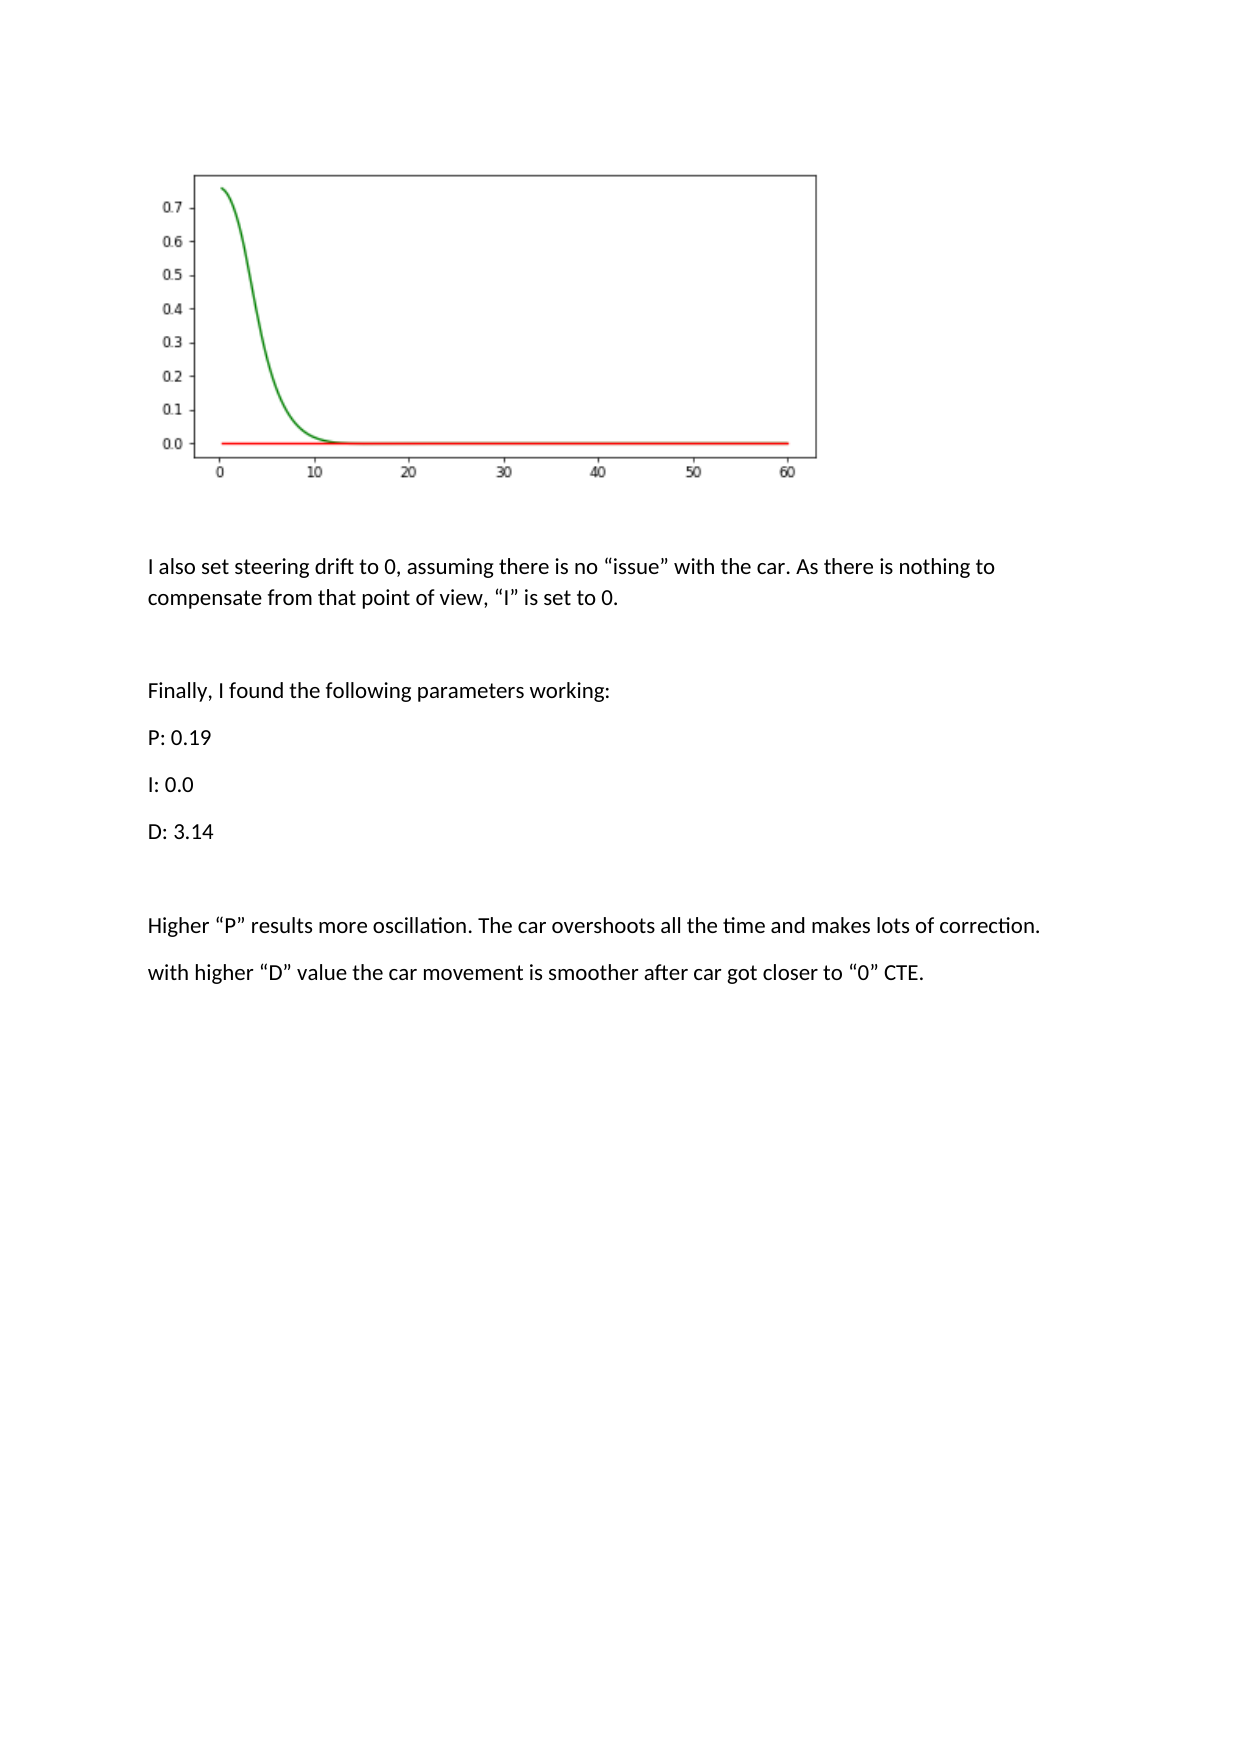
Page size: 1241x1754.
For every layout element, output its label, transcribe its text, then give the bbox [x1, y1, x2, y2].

text D: 3.14 [148, 817, 1093, 845]
picture [147, 147, 850, 487]
text I also set steering drift to 0, assuming there is no “issue” with the car. As there is nothing to compensate from that point of view, “I” is set to 0. [148, 552, 1093, 611]
text I: 0.0 [148, 770, 1093, 798]
text with higher “D” value the car movement is smoother after car got closer to “0” CTE. [148, 958, 1093, 986]
text Higher “P” results more oscillation. The car overshoots all the time and makes lots of correction. [148, 911, 1093, 939]
text P: 0.19 [148, 723, 1093, 751]
text Finally, I found the following parameters working: [148, 676, 1093, 704]
